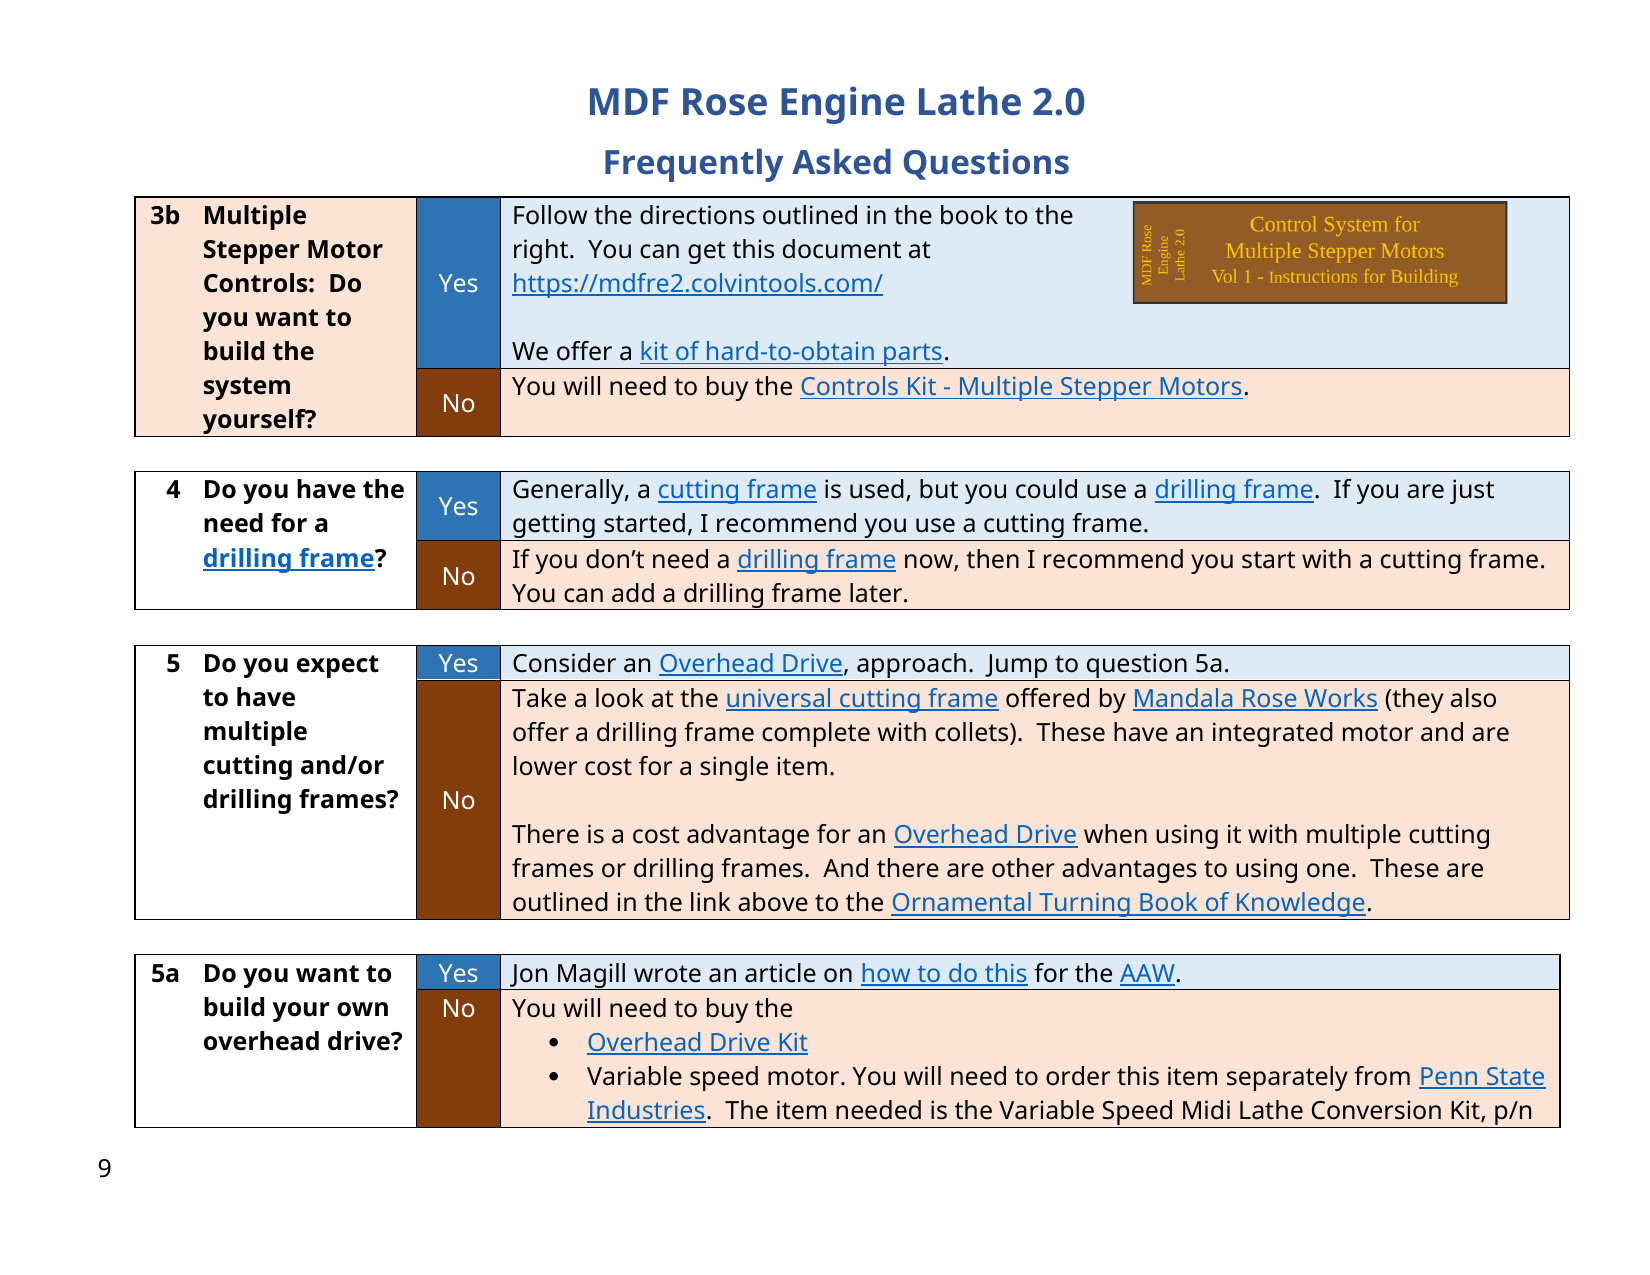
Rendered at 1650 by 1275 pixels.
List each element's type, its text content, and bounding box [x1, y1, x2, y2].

table_cell No [417, 541, 500, 609]
table_header Follow the directions outlined in the book to the right. You can get this document at https://mdfre2.colvintools.com/ We offer a kit of hard-to-obtain parts. [501, 198, 1569, 368]
table_header Do you expect to have multiple cutting and/or drilling frames? [191, 646, 416, 919]
table_header Consider an Overhead Drive, approach. Jump to question 5a. [501, 646, 1569, 679]
table_cell Take a look at the universal cutting frame offered by Mandala Rose Works (they also offer a drilling frame complete with collets). These have an integrated motor and are lower cost for a single item. There is a cost advantage for an Overhead Drive when using it with multiple cutting frames or drilling frames. And there are other advantages to using one. These are outlined in the link above to the Ornamental Turning Book of Knowledge. [501, 681, 1569, 919]
picture [1132, 201, 1508, 304]
table_cell You will need to buy the Controls Kit - Multiple Stepper Motors. [501, 369, 1569, 436]
table_cell No [417, 990, 500, 1127]
table_cell No [417, 369, 500, 436]
table_cell No [417, 681, 500, 919]
table_header Generally, a cutting frame is used, but you could use a drilling frame. If you are just getting started, I recommend you use a cutting frame. [501, 472, 1569, 540]
table_header 5 [136, 646, 191, 919]
table_header Yes [417, 198, 500, 368]
table_cell If you don’t need a drilling frame now, then I recommend you start with a cutting frame. You can add a drilling frame later. [501, 541, 1569, 609]
table_header 3b [136, 198, 191, 436]
table_header Multiple Stepper Motor Controls: Do you want to build the system yourself? [191, 198, 416, 436]
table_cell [501, 990, 1559, 1127]
table_header Yes [417, 955, 500, 989]
table_header Do you have the need for a drilling frame? [191, 472, 416, 609]
table_header Do you want to build your own overhead drive? [191, 955, 416, 1127]
table_header Yes [417, 472, 500, 540]
table_header Jon Magill wrote an article on how to do this for the AAW. [501, 955, 1559, 989]
table_header 5a [136, 955, 191, 1127]
table_header 4 [136, 472, 191, 609]
table_header Yes [417, 646, 500, 679]
